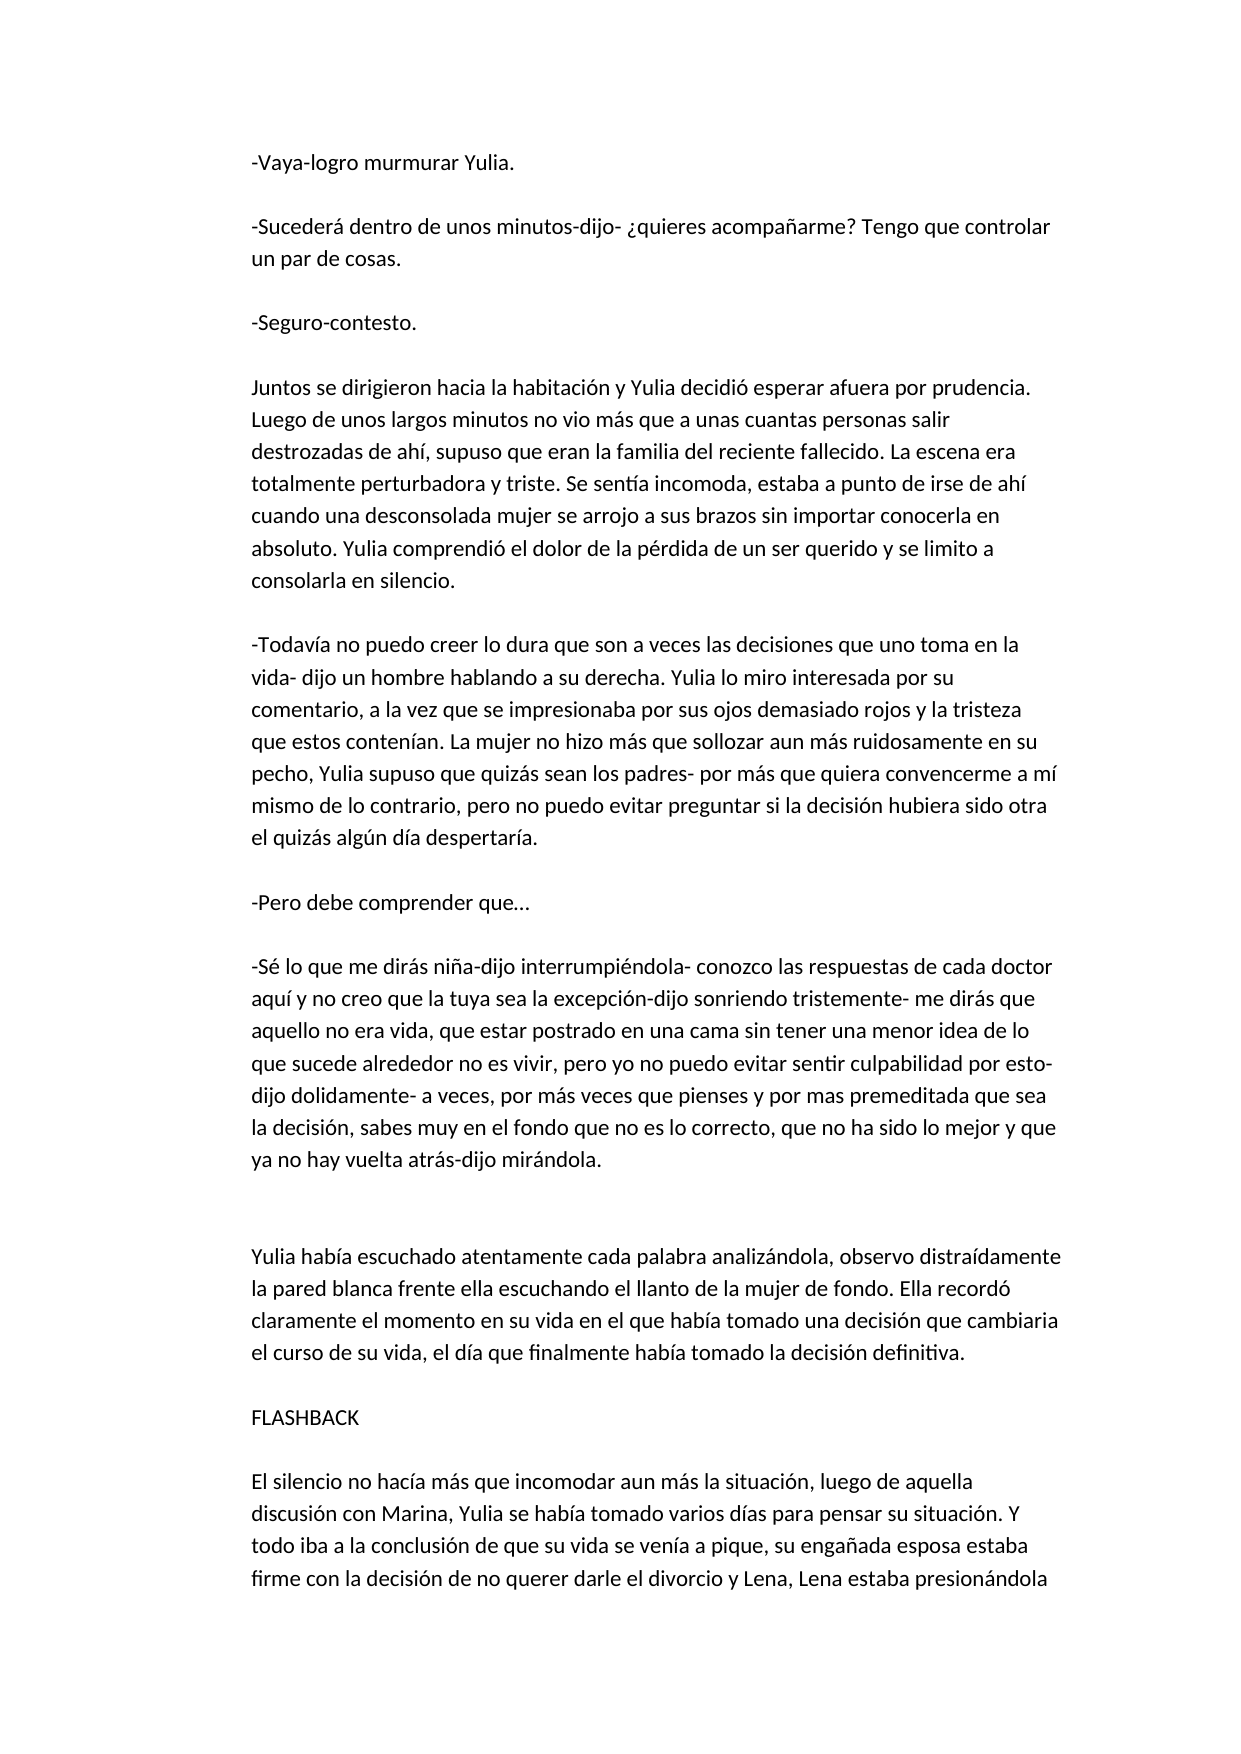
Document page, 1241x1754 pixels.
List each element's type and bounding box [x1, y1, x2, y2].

text [177, 148, 1063, 1592]
